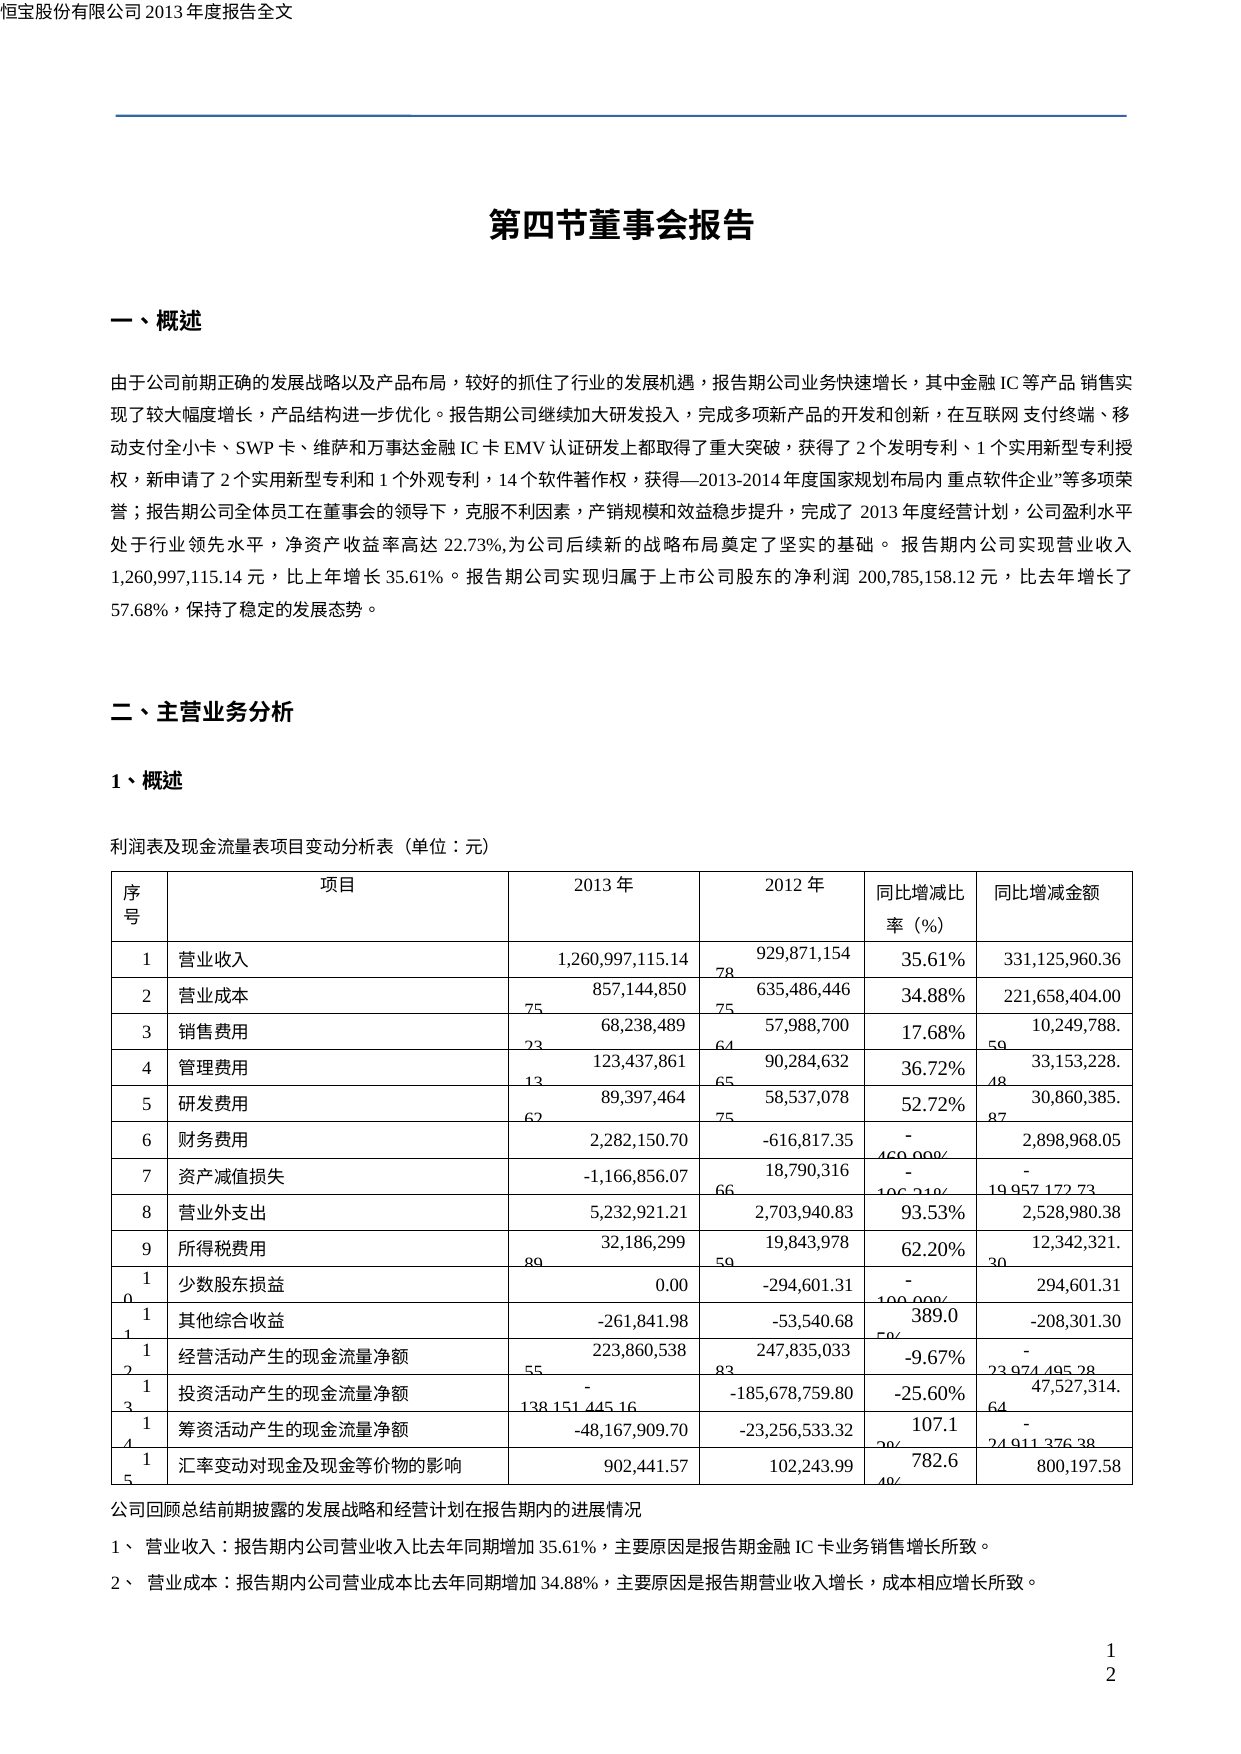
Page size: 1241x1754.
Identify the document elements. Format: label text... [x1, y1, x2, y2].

table_cell 52.72% [865, 1086, 976, 1121]
table_cell -294,601.31 [700, 1267, 864, 1302]
table_cell 223,860,538.55 [509, 1339, 699, 1374]
table_cell 13 [112, 1375, 167, 1411]
table_cell 635,486,446.75 [700, 978, 864, 1013]
table_cell 36.72% [865, 1050, 976, 1085]
text 1、概述 [111, 766, 1133, 795]
table_cell 331,125,960.36 [977, 942, 1132, 977]
text 2、 营业成本：报告期内公司营业成本比去年同期增加34.88%，主要原因是报告期营业收入增长，成本相应增长所致。 [111, 1571, 1133, 1595]
table_cell -19,957,172.73 [977, 1159, 1132, 1194]
table_cell -1,166,856.07 [509, 1159, 699, 1194]
text 公司回顾总结前期披露的发展战略和经营计划在报告期内的进展情况 [111, 1497, 1133, 1522]
table_cell -25.60% [865, 1375, 976, 1411]
table_cell 19,843,978.59 [700, 1231, 864, 1266]
table_cell -23,974,495.28 [977, 1339, 1132, 1374]
table_cell 营业收入 [168, 942, 508, 977]
table_cell 10,249,788.59 [977, 1014, 1132, 1049]
text 二、主营业务分析 [111, 696, 1133, 727]
table_cell 58,537,078.75 [700, 1086, 864, 1121]
table_cell -48,167,909.70 [509, 1412, 699, 1447]
table_cell 11 [112, 1303, 167, 1338]
table_cell 857,144,850.75 [509, 978, 699, 1013]
table_cell 107.12% [865, 1412, 976, 1447]
table_cell 汇率变动对现金及现金等价物的影响 [168, 1448, 508, 1484]
table_cell 800,197.58 [977, 1448, 1132, 1484]
table_cell 32,186,299.89 [509, 1231, 699, 1266]
table_cell 筹资活动产生的现金流量净额 [168, 1412, 508, 1447]
table_cell 0.00 [509, 1267, 699, 1302]
table_cell 其他综合收益 [168, 1303, 508, 1338]
table_header 2013 年 [509, 872, 699, 941]
table_cell 12 [112, 1339, 167, 1374]
table_cell 2,528,980.38 [977, 1195, 1132, 1230]
table_cell 3 [112, 1014, 167, 1049]
table_cell 34.88% [865, 978, 976, 1013]
table_cell 经营活动产生的现金流量净额 [168, 1339, 508, 1374]
table_cell 90,284,632.65 [700, 1050, 864, 1085]
text 利润表及现金流量表项目变动分析表（单位：元） [111, 834, 1133, 859]
text 一、概述 [111, 305, 1133, 336]
table_cell 销售费用 [168, 1014, 508, 1049]
table_cell 62.20% [865, 1231, 976, 1266]
table_cell 7 [112, 1159, 167, 1194]
table_cell -616,817.35 [700, 1122, 864, 1158]
table_cell -100.00% [865, 1267, 976, 1302]
table_cell 30,860,385.87 [977, 1086, 1132, 1121]
table_cell -138,151,445.16 [509, 1375, 699, 1411]
table_cell 89,397,464.62 [509, 1086, 699, 1121]
table_cell 9 [112, 1231, 167, 1266]
table_cell 5,232,921.21 [509, 1195, 699, 1230]
table_cell -23,256,533.32 [700, 1412, 864, 1447]
table_cell 93.53% [865, 1195, 976, 1230]
table_cell 2,282,150.70 [509, 1122, 699, 1158]
table_cell 5 [112, 1086, 167, 1121]
table_cell 18,790,316.66 [700, 1159, 864, 1194]
table_cell 2 [112, 978, 167, 1013]
text 由于公司前期正确的发展战略以及产品布局，较好的抓住了行业的发展机遇，报告期公司业务快速增长，其中金融IC等产品 销售实现了较大幅度增长，产品结构进一步优化。报告期公司继续加大研发投入，完成多项新产品的开发和创新，在互联网 支付终端、移动支付全小卡、SWP卡、维萨和万事达金融IC卡EMV认证研发上都取得了重大突破，获得了2个发明专利、1 个实用新型专利授权，新申请了2个实用新型专利和1个外观专利，14个软件著作权，获得—2013-2014年度国家规划布局内 重点软件企业”等多项荣誉；报告期公司全体员工在董事会的领导下，克服不利因素，产销规模和效益稳步提升，完成了2013 年度经营计划，公司盈利水平处于行业领先水平，净资产收益率高达22.73%,为公司后续新的战略布局奠定了坚实的基础。 报告期内公司实现营业收入1,260,997,115.14元，比上年增长35.61%。报告期公司实现归属于上市公司股东的净利润 200,785,158.12元，比去年增长了 57.68%，保持了稳定的发展态势。 [111, 363, 1133, 623]
table_cell 929,871,154.78 [700, 942, 864, 977]
table_cell 221,658,404.00 [977, 978, 1132, 1013]
table_cell 所得税费用 [168, 1231, 508, 1266]
table_cell 营业外支出 [168, 1195, 508, 1230]
table_cell 14 [112, 1412, 167, 1447]
table_cell 35.61% [865, 942, 976, 977]
text 第四节董事会报告 [111, 201, 1133, 247]
table_cell 资产减值损失 [168, 1159, 508, 1194]
table_header 2012 年 [700, 872, 864, 941]
table_cell 47,527,314.64 [977, 1375, 1132, 1411]
table_cell -469.99% [865, 1122, 976, 1158]
table_cell -106.21% [865, 1159, 976, 1194]
table_cell 6 [112, 1122, 167, 1158]
table_cell -261,841.98 [509, 1303, 699, 1338]
table_cell 2,898,968.05 [977, 1122, 1132, 1158]
table_cell -208,301.30 [977, 1303, 1132, 1338]
table_cell 782.64% [865, 1448, 976, 1484]
table_cell 财务费用 [168, 1122, 508, 1158]
table_cell 902,441.57 [509, 1448, 699, 1484]
table_cell 10 [112, 1267, 167, 1302]
table_cell 247,835,033.83 [700, 1339, 864, 1374]
table_cell -9.67% [865, 1339, 976, 1374]
table_cell 投资活动产生的现金流量净额 [168, 1375, 508, 1411]
table_cell -185,678,759.80 [700, 1375, 864, 1411]
table_cell 研发费用 [168, 1086, 508, 1121]
table_cell 68,238,489.23 [509, 1014, 699, 1049]
table_cell 管理费用 [168, 1050, 508, 1085]
table_cell 123,437,861.13 [509, 1050, 699, 1085]
table_header 项目 [168, 872, 508, 941]
table_cell 294,601.31 [977, 1267, 1132, 1302]
table_cell 少数股东损益 [168, 1267, 508, 1302]
table_cell 57,988,700.64 [700, 1014, 864, 1049]
table_header 同比增减金额 [977, 872, 1132, 941]
table_cell 102,243.99 [700, 1448, 864, 1484]
table_cell -53,540.68 [700, 1303, 864, 1338]
table_cell 15 [112, 1448, 167, 1484]
table_cell 1 [112, 942, 167, 977]
table_header 序号 [112, 872, 167, 941]
table_cell 8 [112, 1195, 167, 1230]
table_cell 营业成本 [168, 978, 508, 1013]
table_cell 33,153,228.48 [977, 1050, 1132, 1085]
table_cell 389.05% [865, 1303, 976, 1338]
table_cell 17.68% [865, 1014, 976, 1049]
table_header 同比增减比 率（%） [865, 872, 976, 941]
table_cell 12,342,321.30 [977, 1231, 1132, 1266]
table_cell 1,260,997,115.14 [509, 942, 699, 977]
table_cell 2,703,940.83 [700, 1195, 864, 1230]
table_cell 4 [112, 1050, 167, 1085]
text 1、 营业收入：报告期内公司营业收入比去年同期增加35.61%，主要原因是报告期金融IC卡业务销售增长所致。 [111, 1534, 1133, 1558]
table_cell -24,911,376.38 [977, 1412, 1132, 1447]
